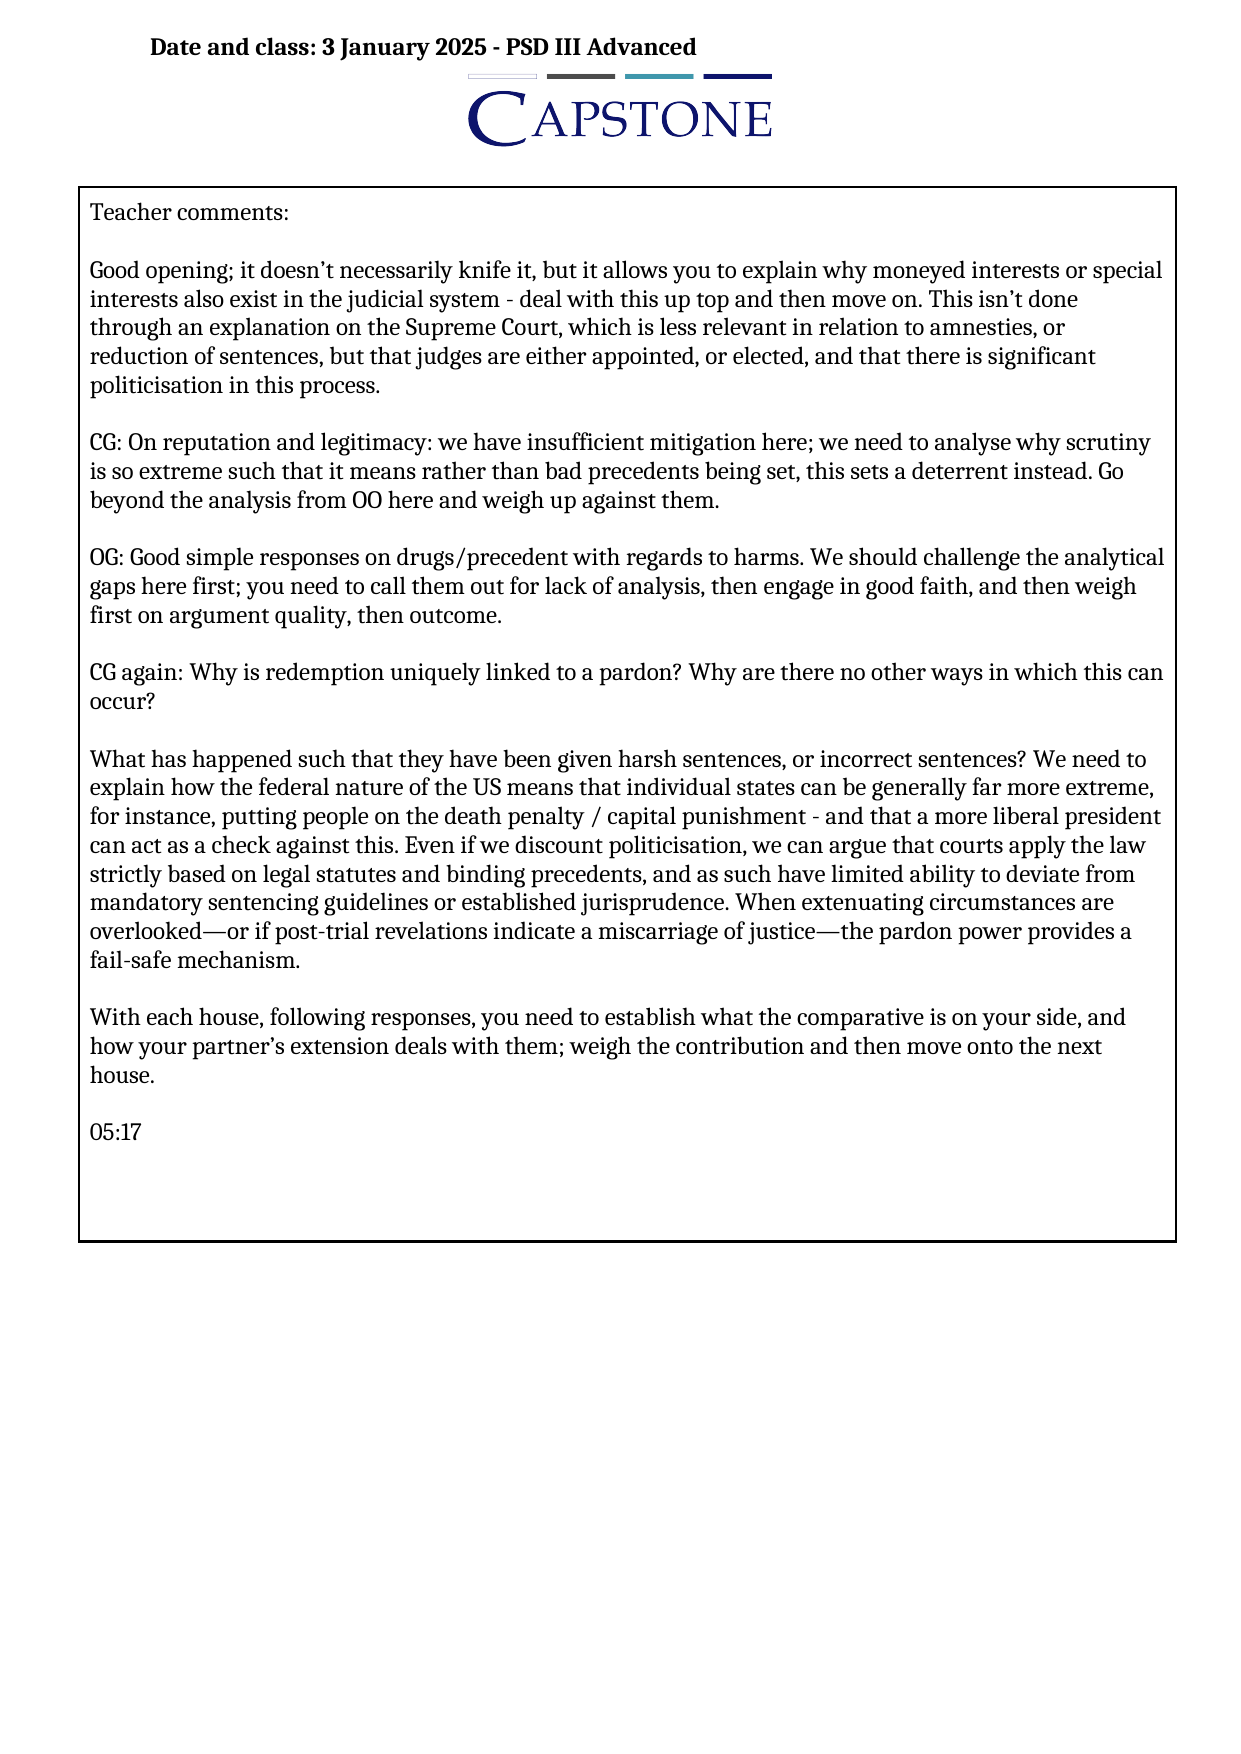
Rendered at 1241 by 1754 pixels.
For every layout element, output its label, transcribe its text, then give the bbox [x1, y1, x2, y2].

picture [460, 66, 781, 153]
table_cell Teacher comments: Good opening; it doesn’t necessarily knife it, but it allows you to explain why moneyed interests or special interests also exist in the judicial system - deal with this up top and then move on. This isn’t done through an explanation on the Supreme Court, which is less relevant in relation to amnesties, or reduction of sentences, but that judges are either appointed, or elected, and that there is significant politicisation in this process. CG: On reputation and legitimacy: we have insufficient mitigation here; we need to analyse why scrutiny is so extreme such that it means rather than bad precedents being set, this sets a deterrent instead. Go beyond the analysis from OO here and weigh up against them. OG: Good simple responses on drugs/precedent with regards to harms. We should challenge the analytical gaps here first; you need to call them out for lack of analysis, then engage in good faith, and then weigh first on argument quality, then outcome. CG again: Why is redemption uniquely linked to a pardon? Why are there no other ways in which this can occur? What has happened such that they have been given harsh sentences, or incorrect sentences? We need to explain how the federal nature of the US means that individual states can be generally far more extreme, for instance, putting people on the death penalty / capital punishment - and that a more liberal president can act as a check against this. Even if we discount politicisation, we can argue that courts apply the law strictly based on legal statutes and binding precedents, and as such have limited ability to deviate from mandatory sentencing guidelines or established jurisprudence. When extenuating circumstances are overlooked—or if post-trial revelations indicate a miscarriage of justice—the pardon power provides a fail-safe mechanism. With each house, following responses, you need to establish what the comparative is on your side, and how your partner’s extension deals with them; weigh the contribution and then move onto the next house. 05:17 [80, 188, 1175, 1240]
